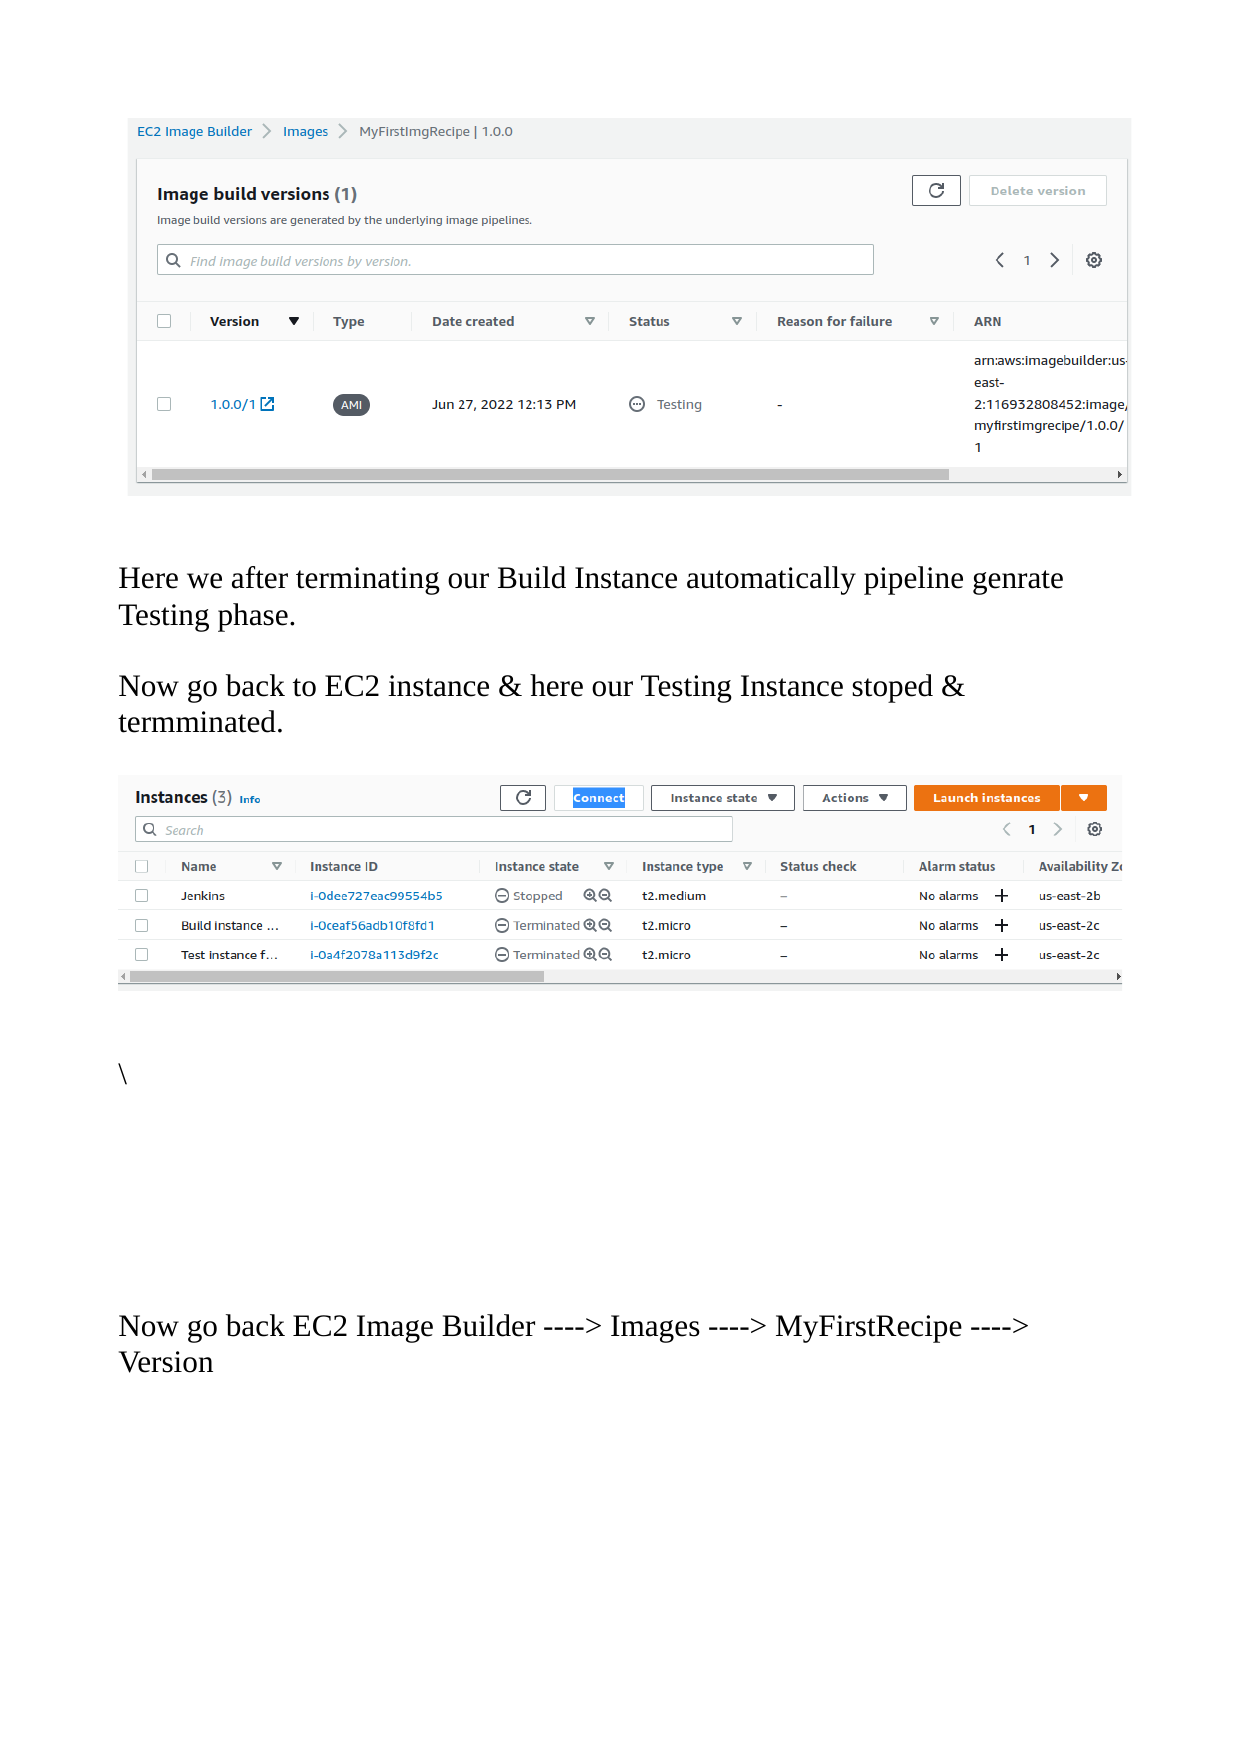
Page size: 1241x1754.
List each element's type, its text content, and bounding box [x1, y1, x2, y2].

text Now go back EC2 Image Builder ----> Images ----> MyFirstRecipe ----> Version [118, 1307, 1122, 1379]
text \ [118, 1056, 1122, 1091]
picture [118, 775, 1123, 991]
text Here we after terminating our Build Instance automatically pipeline genrate Testing phase. [118, 560, 1122, 632]
picture [127, 118, 1132, 496]
text Now go back to EC2 instance & here our Testing Instance stoped & termminated. [118, 668, 1122, 739]
